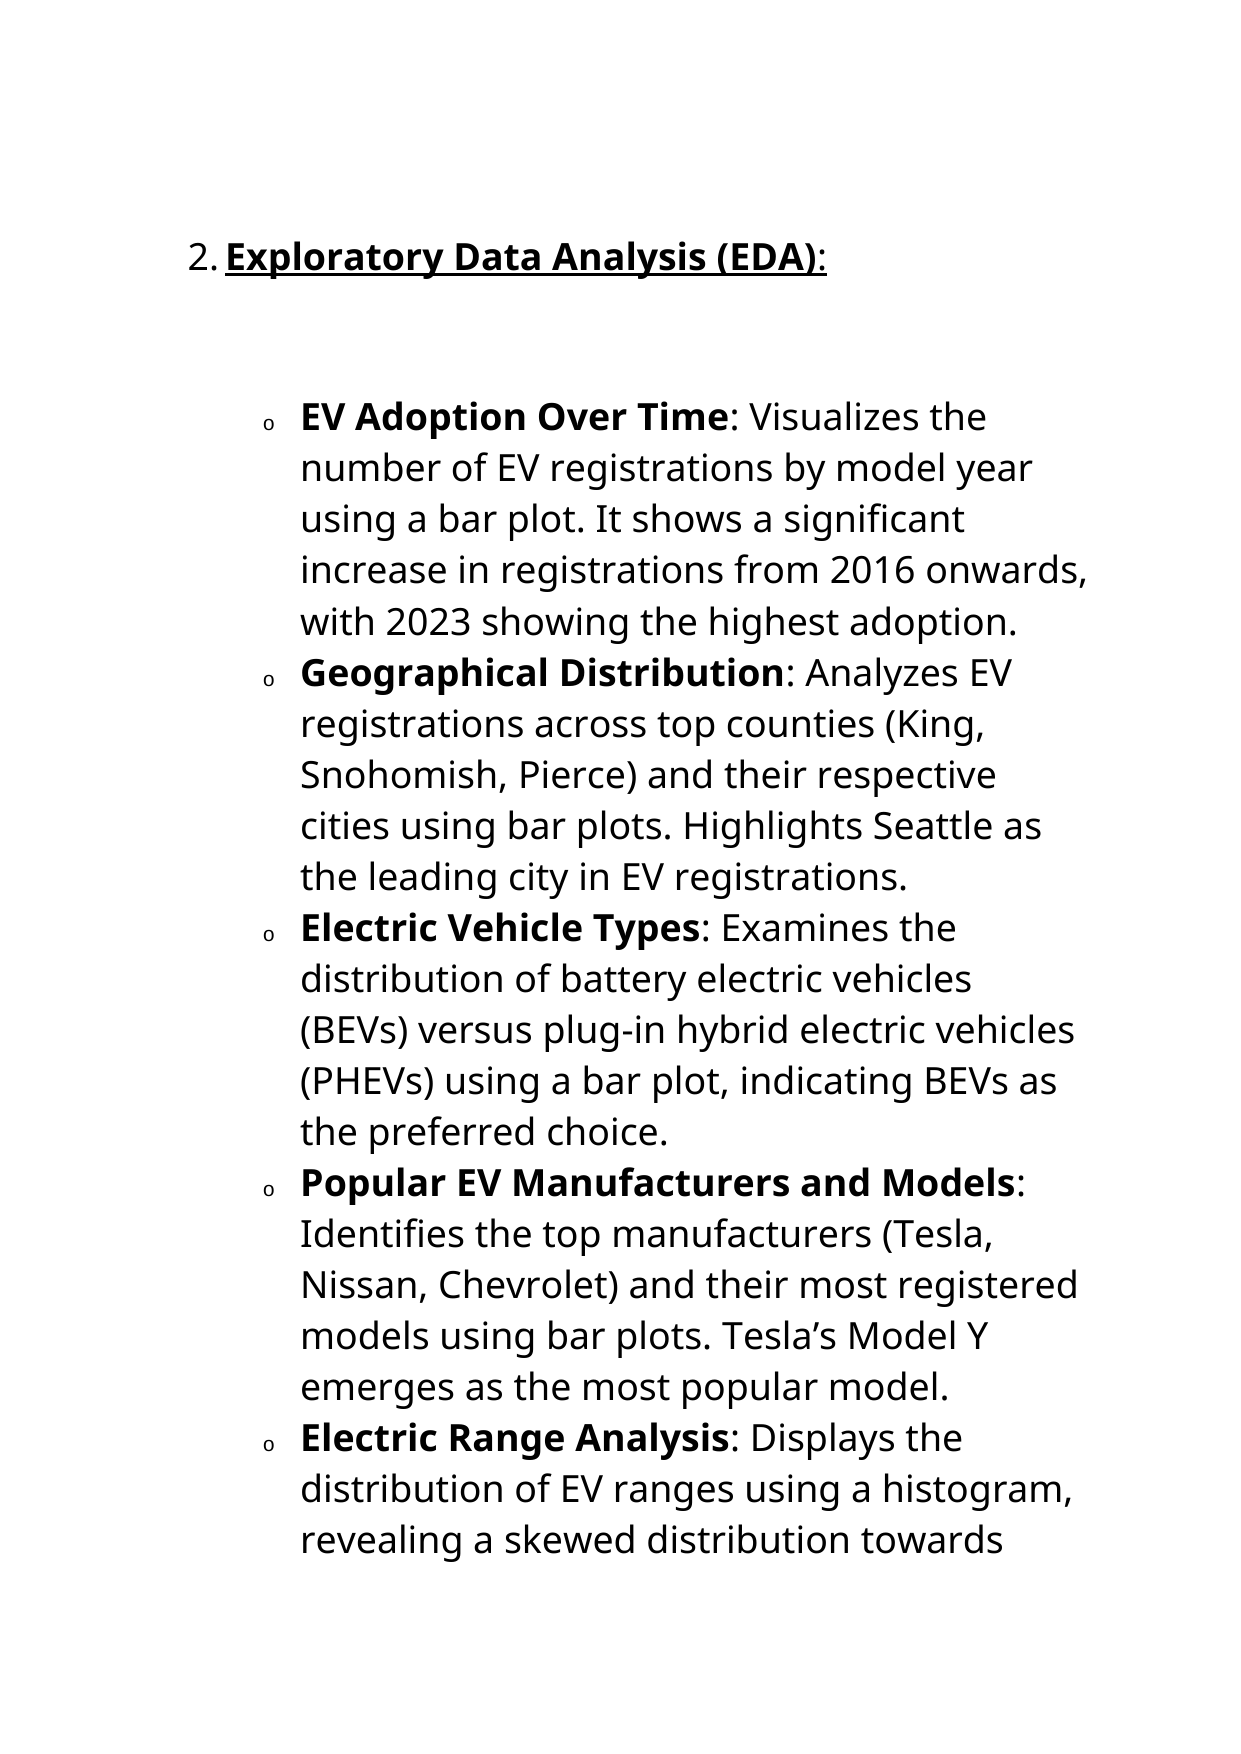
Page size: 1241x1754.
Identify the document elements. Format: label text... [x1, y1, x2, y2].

list Popular EV Manufacturers and Models: Identifies the top manufacturers (Tesla, Nissan, Chevrolet) and their most registered models using bar plots. Tesla’s Model Y emerges as the most popular model. [262, 1156, 1090, 1411]
list Exploratory Data Analysis (EDA): [187, 230, 1090, 281]
list Geographical Distribution: Analyzes EV registrations across top counties (King, Snohomish, Pierce) and their respective cities using bar plots. Highlights Seattle as the leading city in EV registrations. [262, 646, 1090, 901]
list EV Adoption Over Time: Visualizes the number of EV registrations by model year using a bar plot. It shows a significant increase in registrations from 2016 onwards, with 2023 showing the highest adoption. [262, 391, 1090, 646]
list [262, 1411, 1090, 1564]
list Electric Vehicle Types: Examines the distribution of battery electric vehicles (BEVs) versus plug-in hybrid electric vehicles (PHEVs) using a bar plot, indicating BEVs as the preferred choice. [262, 901, 1090, 1156]
